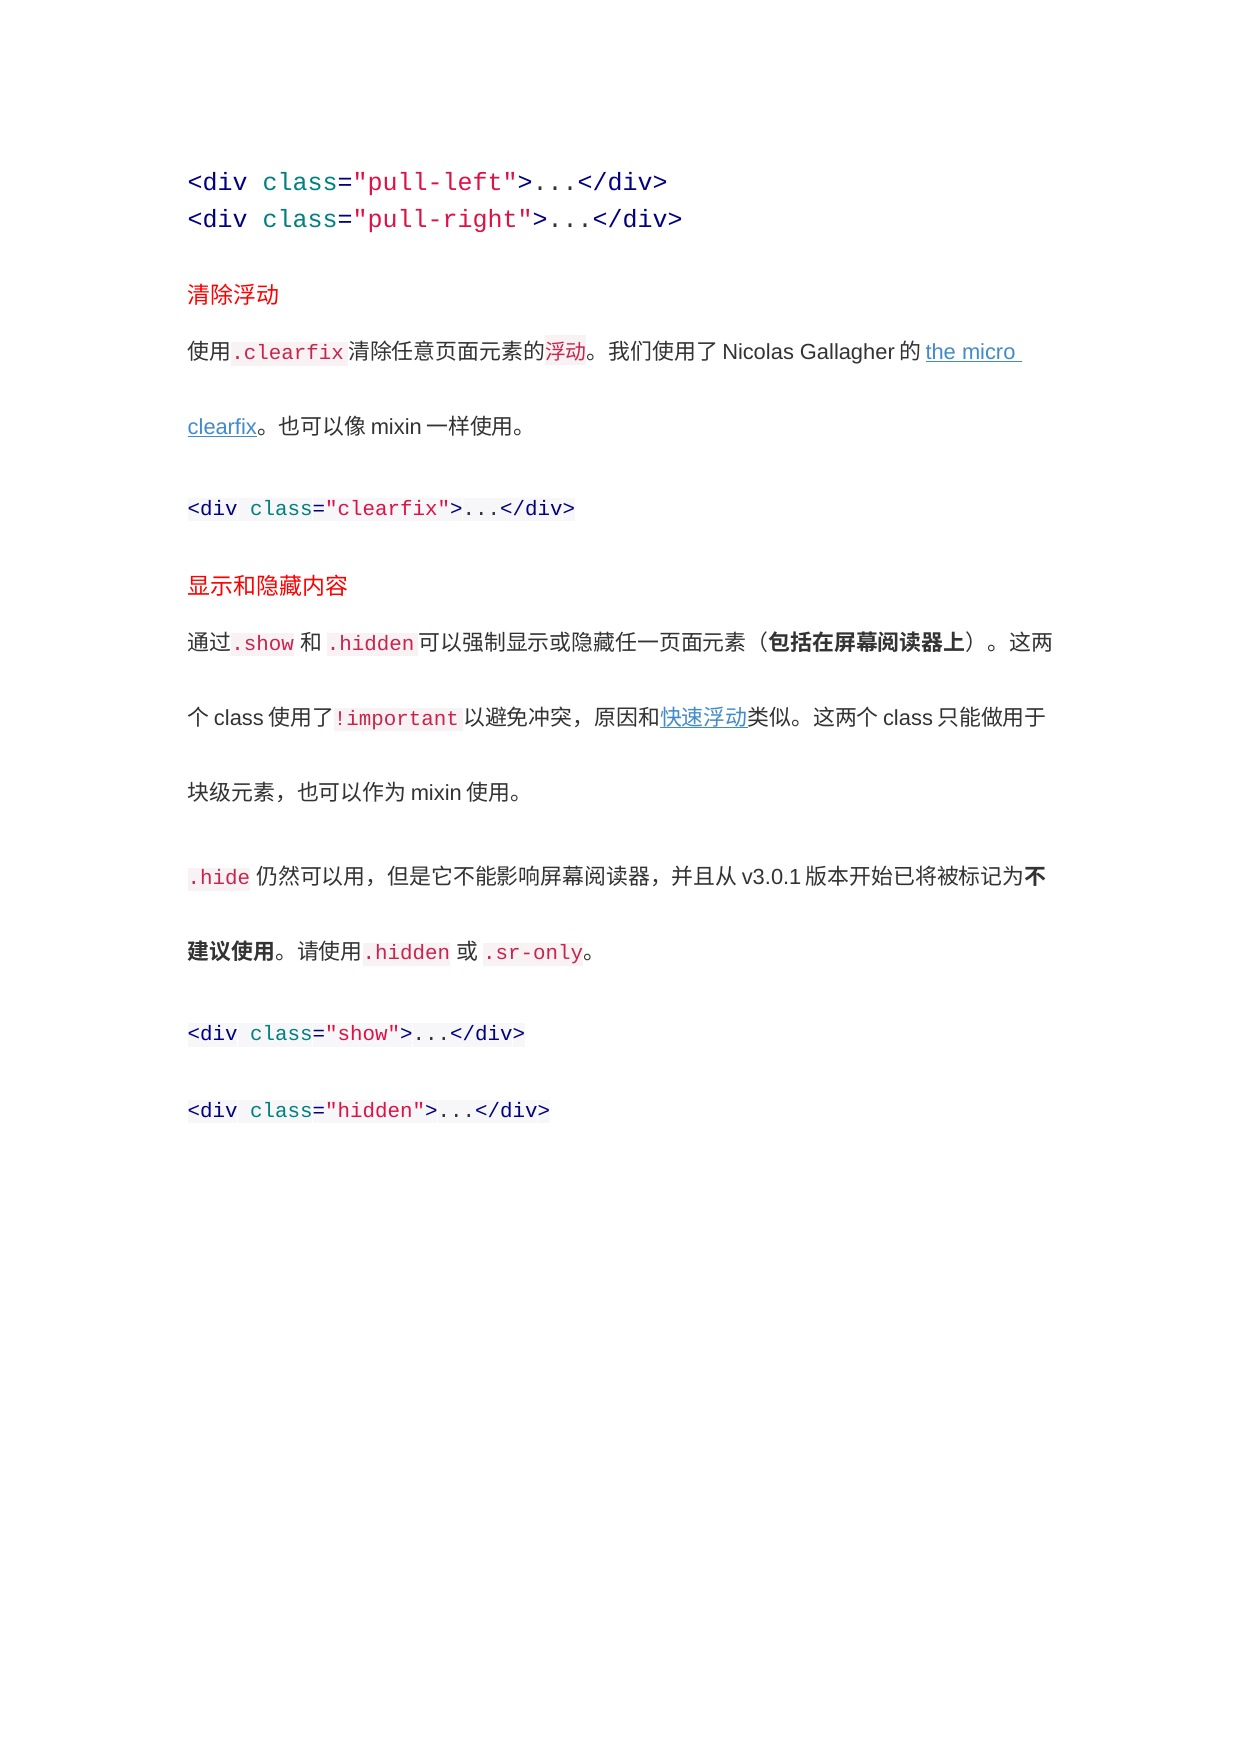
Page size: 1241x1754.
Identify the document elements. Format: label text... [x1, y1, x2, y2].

text <div class="pull-right">...</div> [187, 202, 1053, 239]
text <div class="show">...</div> [187, 1016, 1053, 1054]
text 清除浮动 [187, 277, 1053, 310]
text 通过.show 和 .hidden可以强制显示或隐藏任一页面元素（包括在屏幕阅读器上）。这两个class使用了!important以避免冲突，原因和快速浮动类似。这两个class只能做用于块级元素，也可以作为mixin使用。 [187, 622, 1053, 809]
text <div class="clearfix">...</div> [187, 491, 1053, 528]
text 显示和隐藏内容 [187, 568, 1053, 601]
text <div class="pull-left">...</div> [187, 164, 1053, 202]
text 使用.clearfix清除任意页面元素的浮动。我们使用了Nicolas Gallagher的the micro clearfix。也可以像mixin一样使用。 [187, 331, 1053, 443]
text .hide 仍然可以用，但是它不能影响屏幕阅读器，并且从v3.0.1版本开始已将被标记为不建议使用。请使用.hidden 或 .sr-only。 [187, 856, 1053, 969]
text <div class="hidden">...</div> [187, 1093, 1053, 1131]
